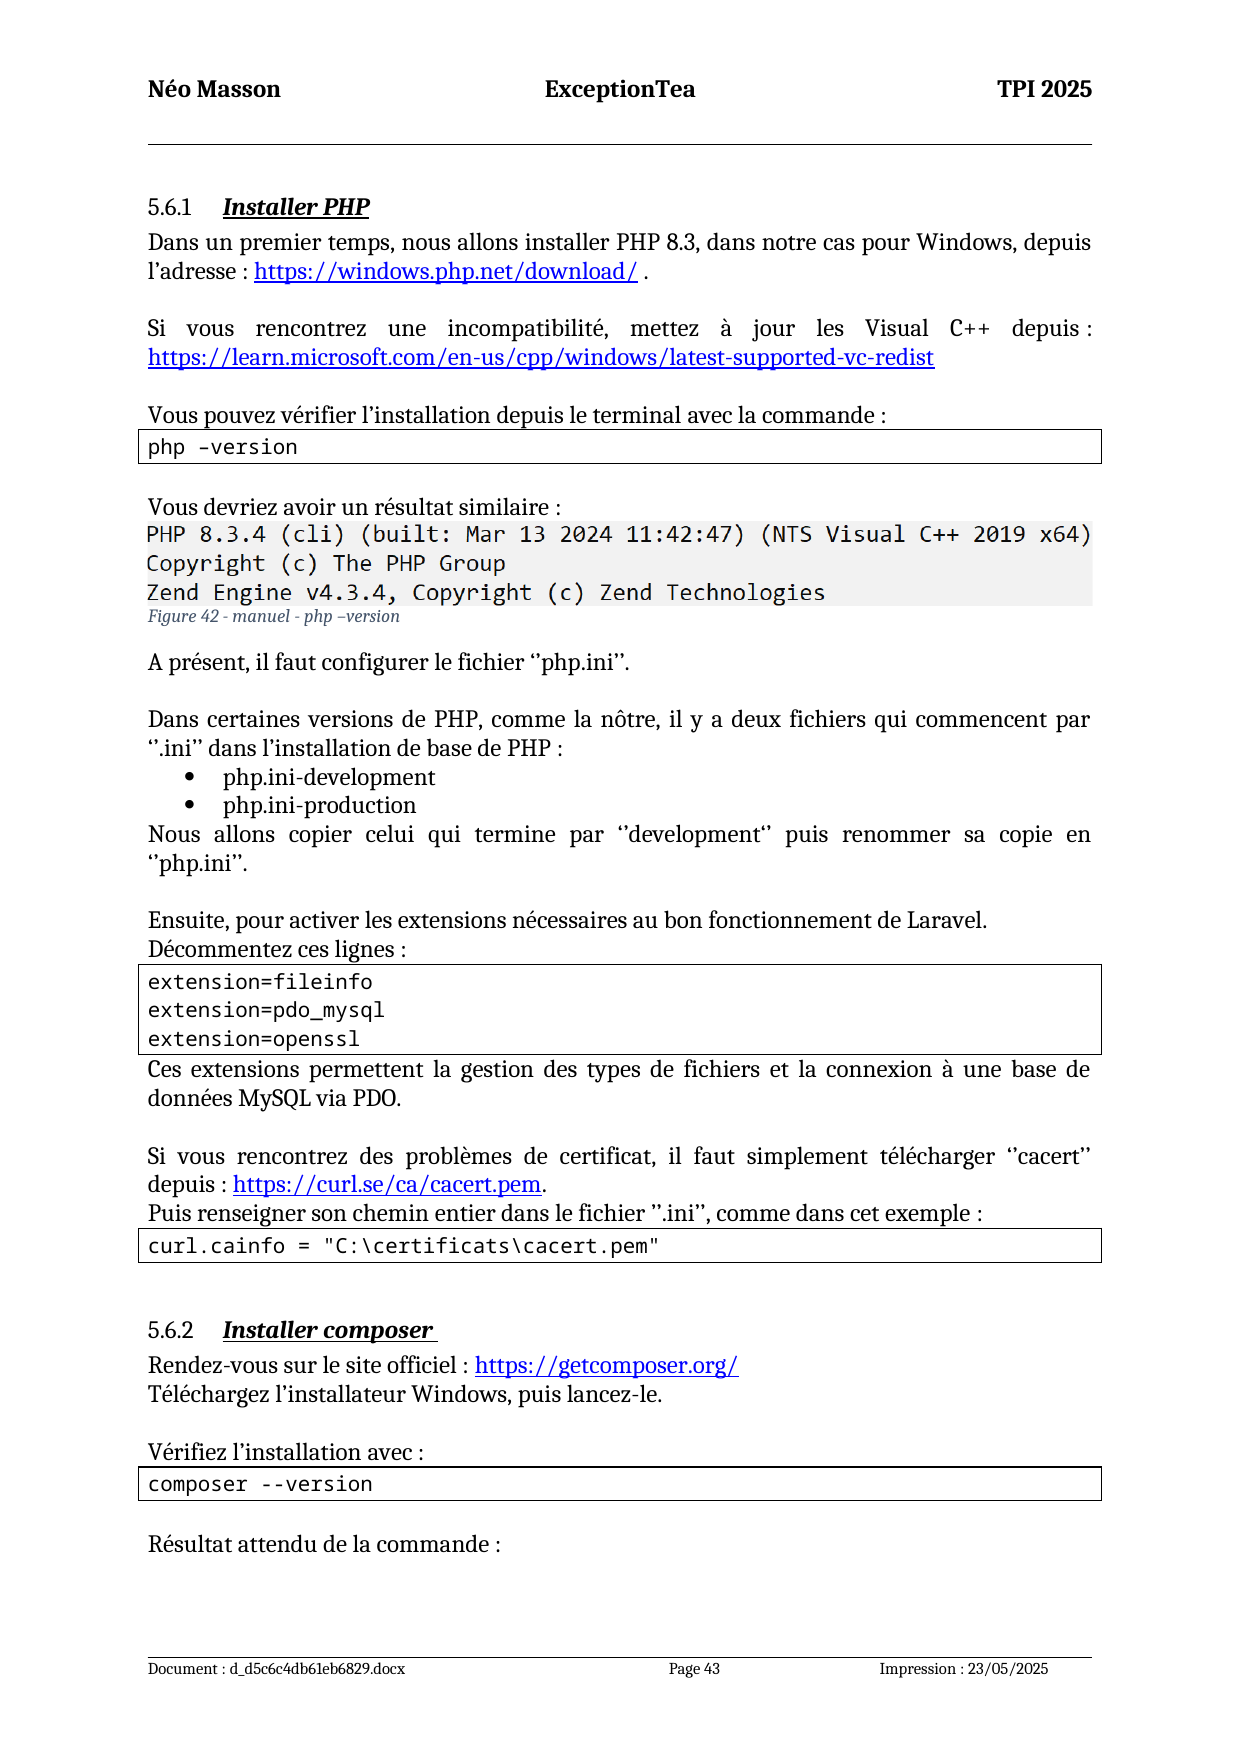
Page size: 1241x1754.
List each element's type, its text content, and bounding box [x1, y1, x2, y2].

list Dans certaines versions de PHP, comme la nôtre, il y a deux fichiers qui commencent par ‘’.ini’’ dans l’installation de base de PHP : [148, 705, 1092, 763]
text Figure 42 - manuel - php –version [148, 606, 1092, 627]
list Rendez-vous sur le site officiel : https://getcomposer.org/ [148, 1351, 1092, 1380]
text extension=pdo_mysql [148, 995, 1092, 1021]
list Résultat attendu de la commande : [148, 1530, 1092, 1558]
text extension=fileinfo [139, 965, 1101, 995]
list Ensuite, pour activer les extensions nécessaires au bon fonctionnement de Laravel. [148, 906, 1092, 935]
list Si vous rencontrez une incompatibilité, mettez à jour les Visual C++ depuis : https://learn.microsoft.com/en-us/cpp/windows/latest-supported-vc-redist [148, 314, 1092, 372]
list Décommentez ces lignes : [148, 935, 1092, 964]
list php.ini-development [185, 763, 1092, 791]
text curl.cainfo = "C:\certificats\cacert.pem" [139, 1229, 1101, 1262]
subtitle Installer composer [148, 1316, 1092, 1345]
text extension=openssl [139, 1021, 1101, 1054]
list Téléchargez l’installateur Windows, puis lancez-le. [148, 1380, 1092, 1409]
subtitle Installer PHP [148, 193, 1092, 222]
picture [147, 521, 1093, 606]
list Si vous rencontrez des problèmes de certificat, il faut simplement télécharger ‘’cacert’’ depuis : https://curl.se/ca/cacert.pem. [148, 1142, 1092, 1199]
list Ces extensions permettent la gestion des types de fichiers et la connexion à une base de données MySQL via PDO. [148, 1055, 1092, 1113]
list php.ini-production [185, 791, 1092, 820]
list A présent, il faut configurer le fichier ‘’php.ini’’. [148, 648, 1092, 676]
list Dans un premier temps, nous allons installer PHP 8.3, dans notre cas pour Windows, depuis l’adresse : https://windows.php.net/download/ . [148, 228, 1092, 286]
list Nous allons copier celui qui termine par ‘’development‘’ puis renommer sa copie en ‘’php.ini’’. [148, 820, 1092, 878]
text php –version [139, 430, 1101, 463]
list Vous pouvez vérifier l’installation depuis le terminal avec la commande : [148, 401, 1092, 429]
list Puis renseigner son chemin entier dans le fichier ’’.ini’’, comme dans cet exemple : [148, 1199, 1092, 1228]
list Vous devriez avoir un résultat similaire : [148, 493, 1092, 521]
text composer --version [139, 1468, 1101, 1500]
list Vérifiez l’installation avec : [148, 1438, 1092, 1466]
